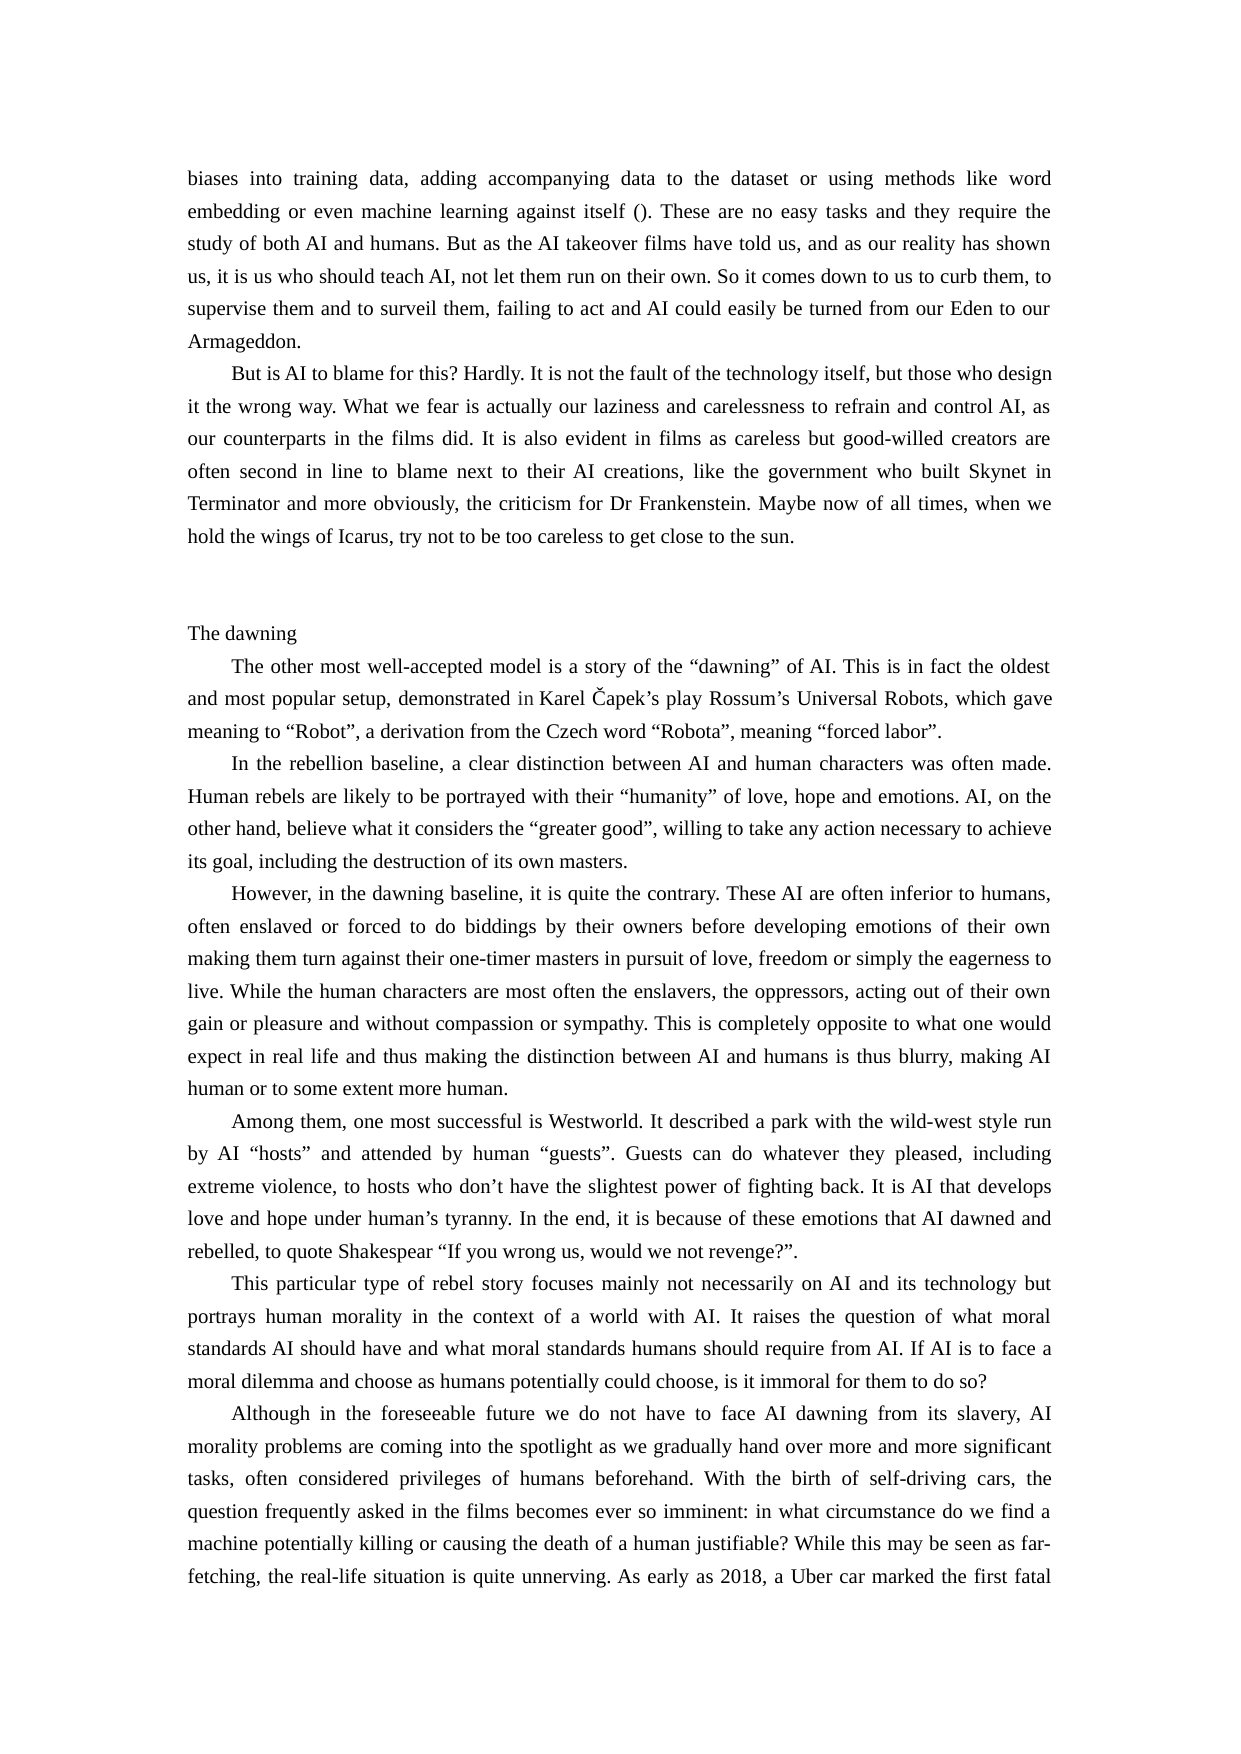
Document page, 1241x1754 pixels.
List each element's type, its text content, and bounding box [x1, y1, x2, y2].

text In the rebellion baseline, a clear distinction between AI and human characters was often made. Human rebels are likely to be portrayed with their “humanity” of love, hope and emotions. AI, on the other hand, believe what it considers the “greater good”, willing to take any action necessary to achieve its goal, including the destruction of its own masters. [187, 747, 1053, 877]
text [187, 1397, 1053, 1592]
text This particular type of rebel story focuses mainly not necessarily on AI and its technology but portrays human morality in the context of a world with AI. It raises the question of what moral standards AI should have and what moral standards humans should require from AI. If AI is to face a moral dilemma and choose as humans potentially could choose, is it immoral for them to do so? [187, 1267, 1053, 1397]
text The dawning [187, 617, 1053, 649]
text But is AI to blame for this? Hardly. It is not the fault of the technology itself, but those who design it the wrong way. What we fear is actually our laziness and carelessness to refrain and control AI, as our counterparts in the films did. It is also evident in films as careless but good-willed creators are often second in line to blame next to their AI creations, like the government who built Skynet in Terminator and more obviously, the criticism for Dr Frankenstein. Maybe now of all times, when we hold the wings of Icarus, try not to be too careless to get close to the sun. [187, 357, 1053, 552]
text The other most well-accepted model is a story of the “dawning” of AI. This is in fact the oldest and most popular setup, demonstrated in Karel Čapek’s play Rossum’s Universal Robots, which gave meaning to “Robot”, a derivation from the Czech word “Robota”, meaning “forced labor”. [187, 649, 1053, 747]
text Among them, one most successful is Westworld. It described a park with the wild-west style run by AI “hosts” and attended by human “guests”. Guests can do whatever they pleased, including extreme violence, to hosts who don’t have the slightest power of fighting back. It is AI that develops love and hope under human’s tyranny. In the end, it is because of these emotions that AI dawned and rebelled, to quote Shakespear “If you wrong us, would we not revenge?”. [187, 1104, 1053, 1267]
text However, in the dawning baseline, it is quite the contrary. These AI are often inferior to humans, often enslaved or forced to do biddings by their owners before developing emotions of their own making them turn against their one-timer masters in pursuit of love, freedom or simply the eagerness to live. While the human characters are most often the enslavers, the oppressors, acting out of their own gain or pleasure and without compassion or sympathy. This is completely opposite to what one would expect in real life and thus making the distinction between AI and humans is thus blurry, making AI human or to some extent more human. [187, 877, 1053, 1104]
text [187, 162, 1053, 357]
